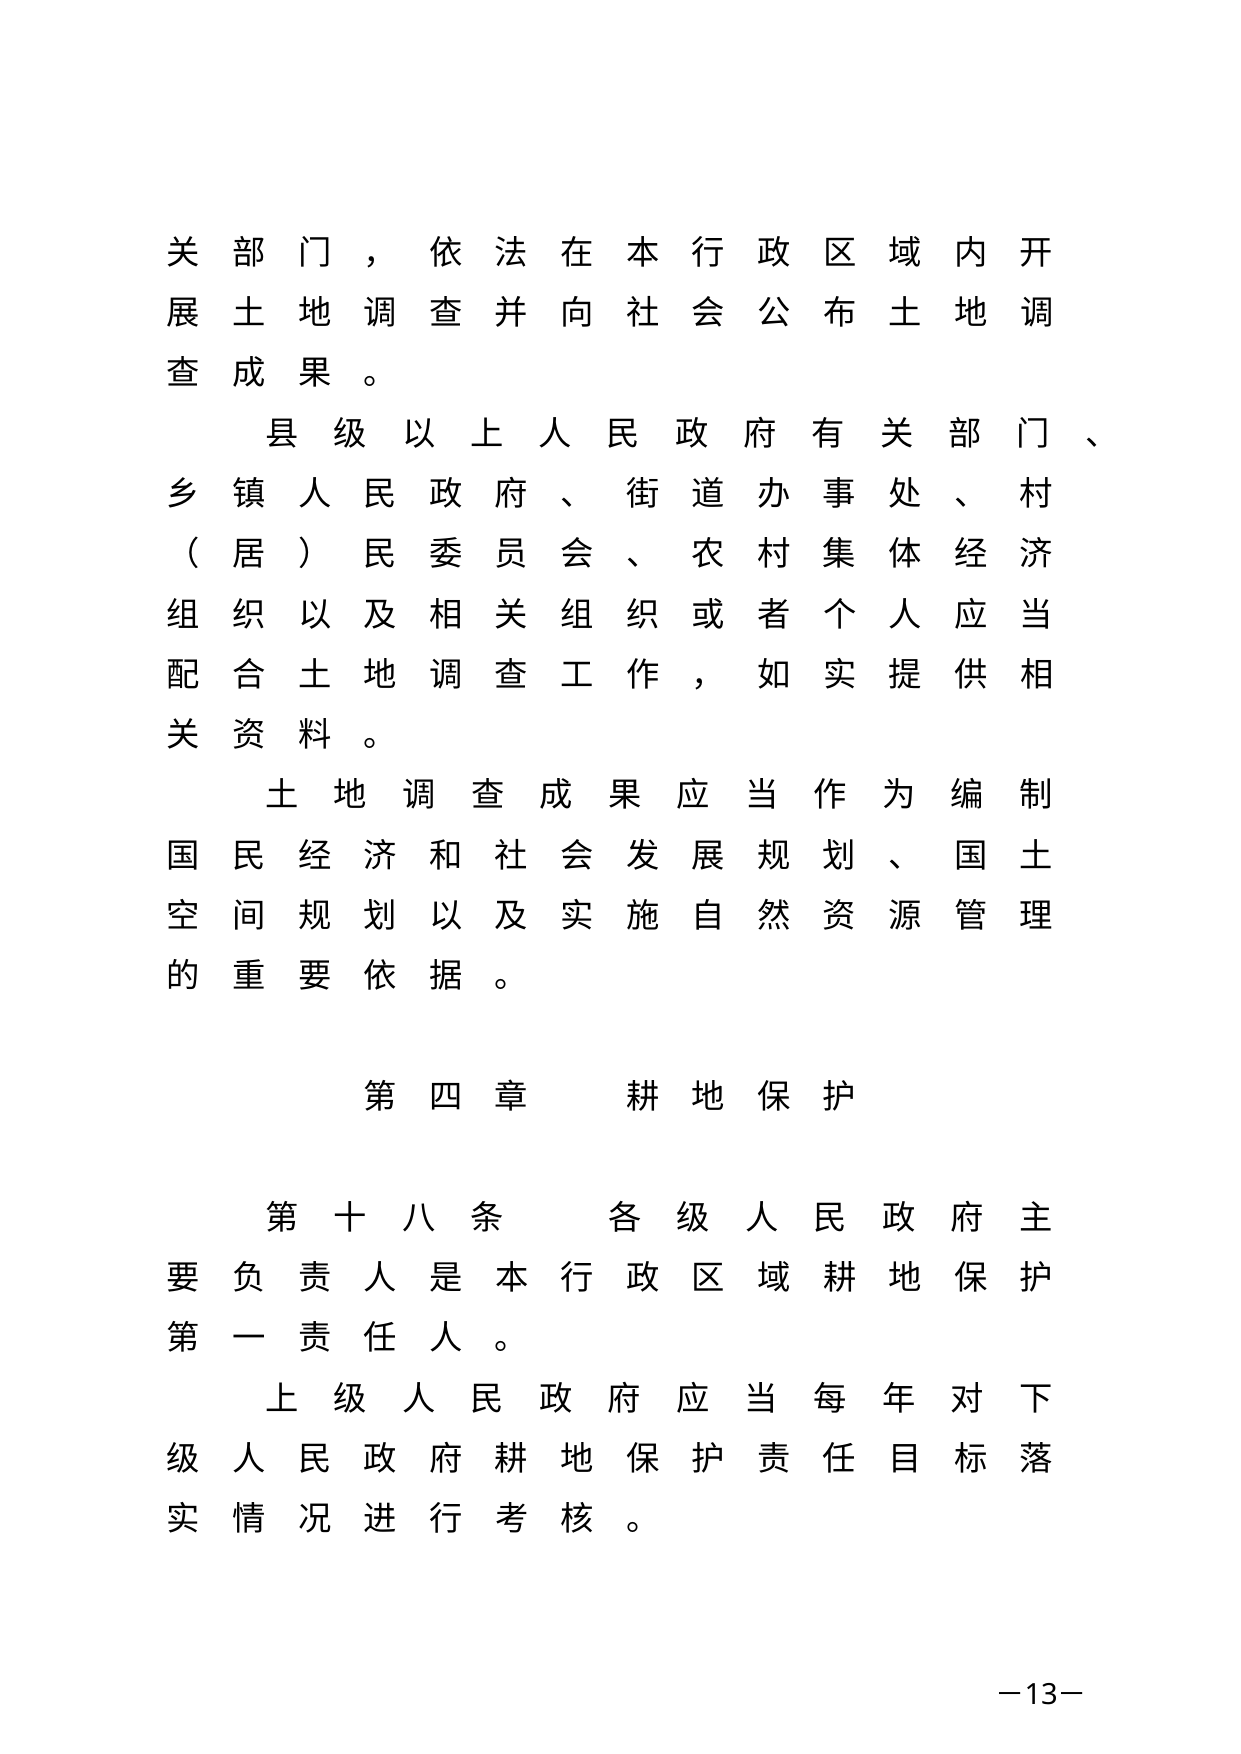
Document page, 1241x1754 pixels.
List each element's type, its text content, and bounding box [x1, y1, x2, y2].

text 县级以上人民政府有关部门、乡镇人民政府、街道办事处、村（居）民委员会、农村集体经济组织以及相关组织或者个人应当配合土地调查工作，如实提供相关资料。 [167, 400, 1085, 762]
text 第四章 耕地保护 [167, 1064, 1085, 1124]
text 第十八条 各级人民政府主要负责人是本行政区域耕地保护第一责任人。 [167, 1184, 1085, 1365]
text 土地调查成果应当作为编制国民经济和社会发展规划、国土空间规划以及实施自然资源管理的重要依据。 [167, 762, 1085, 1003]
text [167, 219, 1085, 400]
text 上级人民政府应当每年对下级人民政府耕地保护责任目标落实情况进行考核。 [167, 1365, 1085, 1546]
